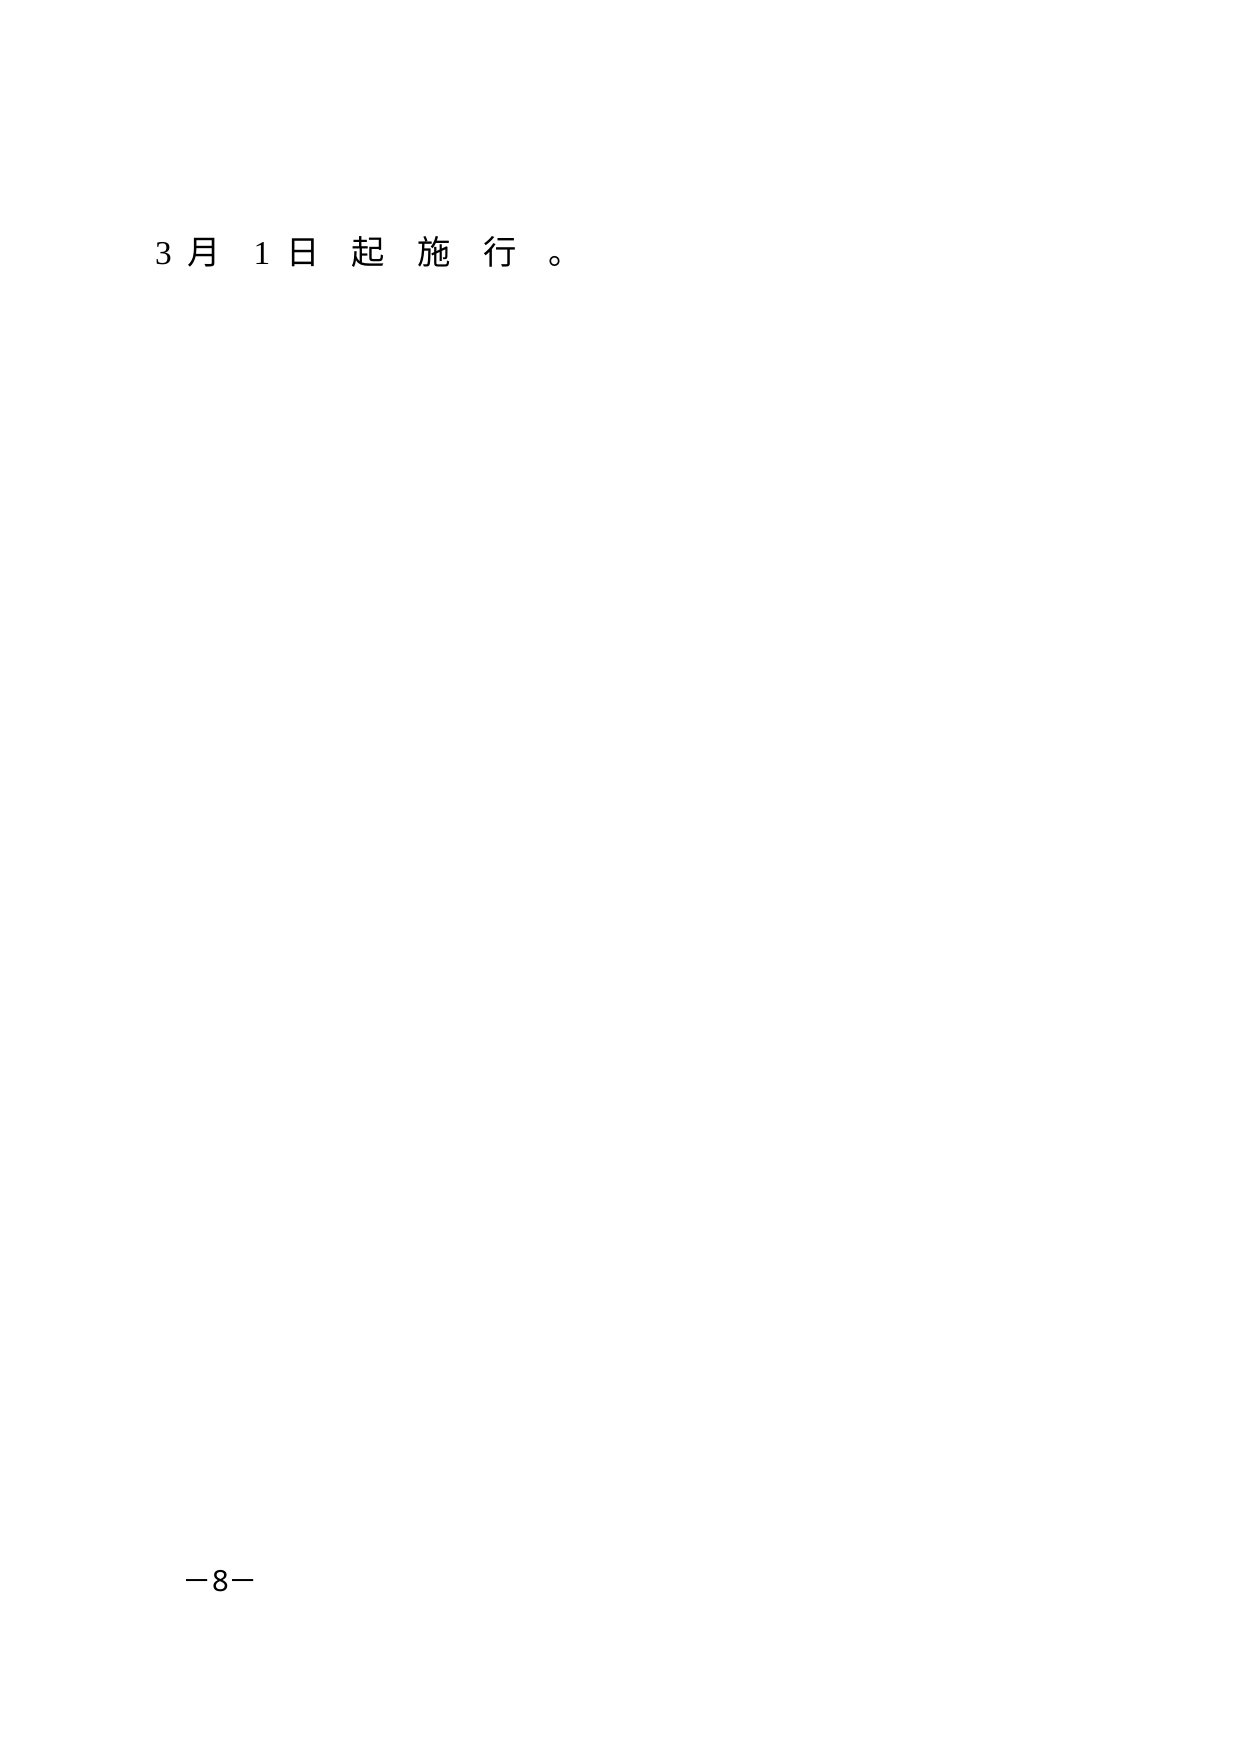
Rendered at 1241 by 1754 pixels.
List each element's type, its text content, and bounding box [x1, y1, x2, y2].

text 第二十二条 本条例自2025年3月1日起施行。 [155, 219, 1073, 280]
